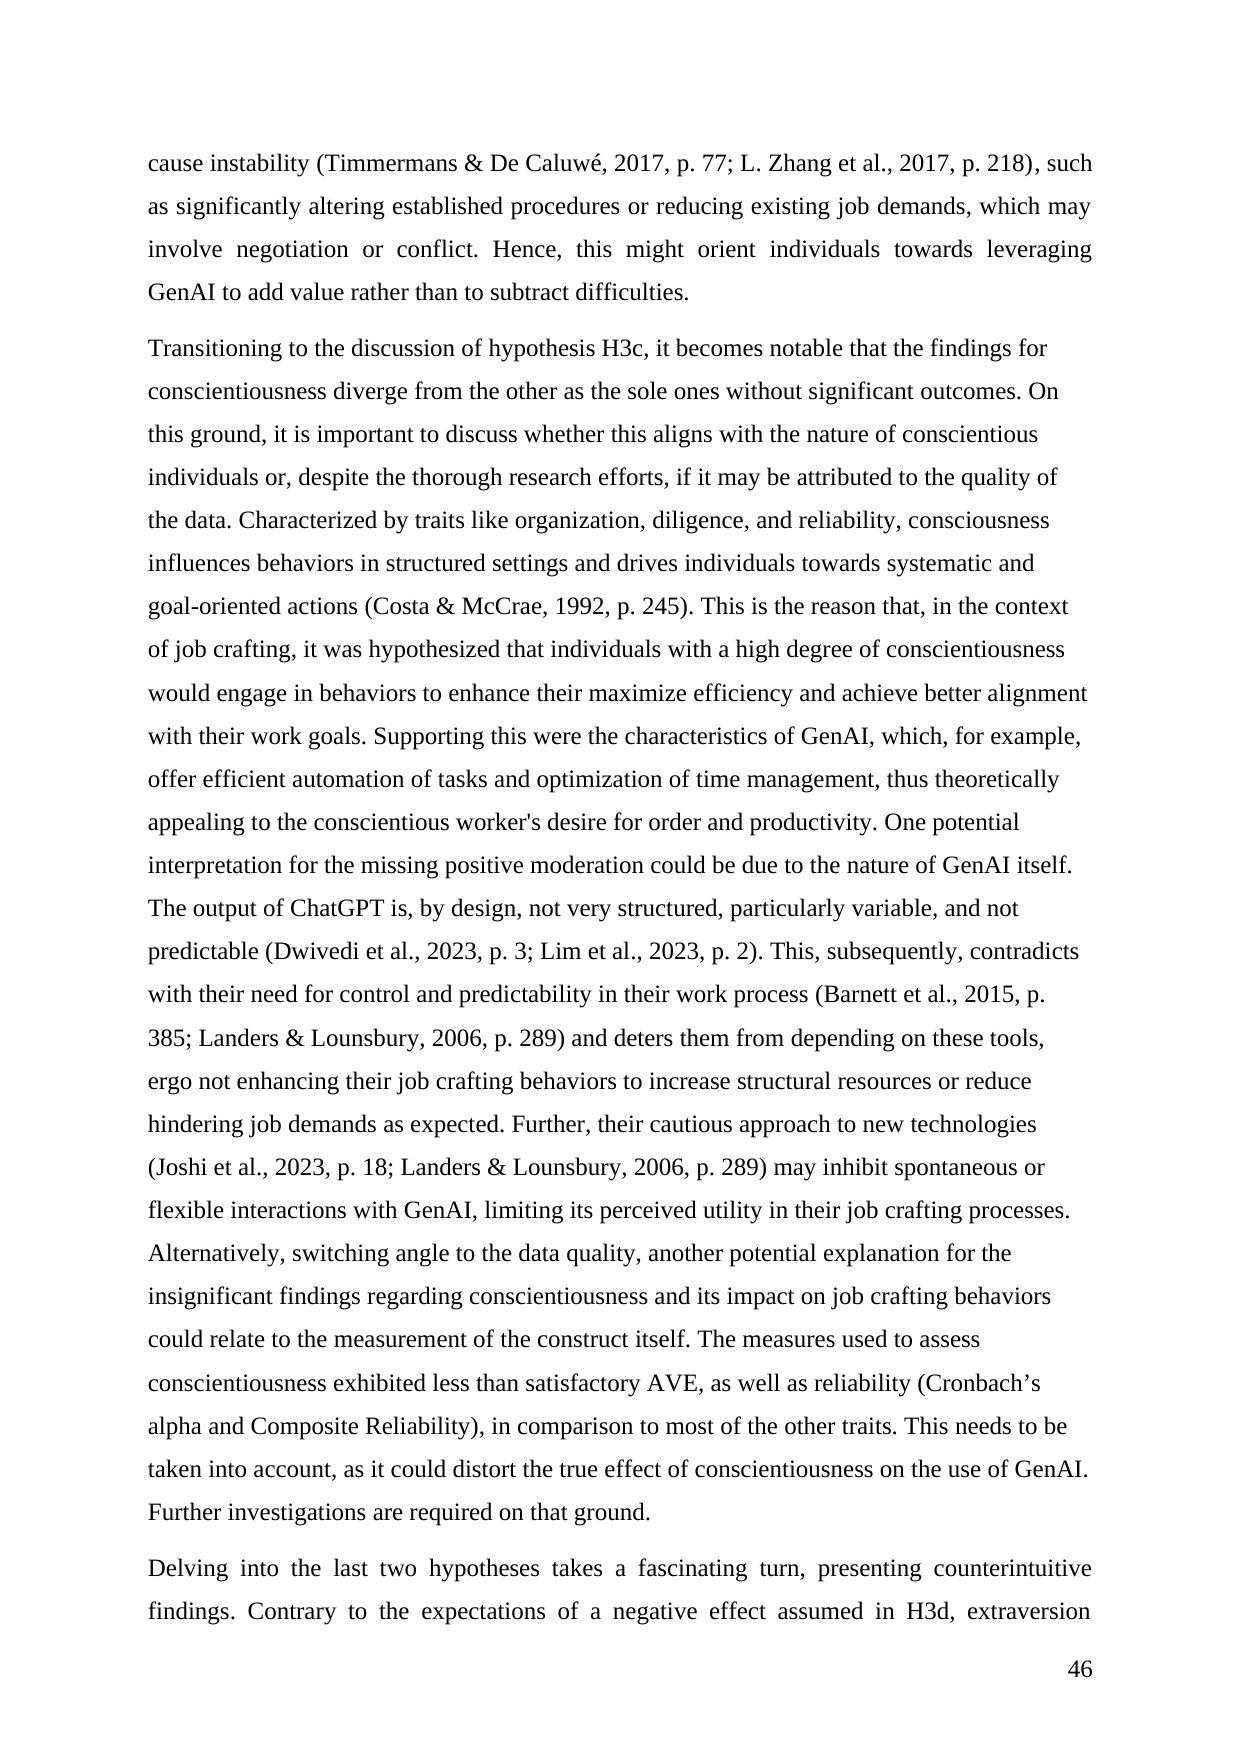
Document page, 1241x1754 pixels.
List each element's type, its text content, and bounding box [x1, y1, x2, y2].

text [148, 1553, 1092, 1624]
text Transitioning to the discussion of hypothesis H3c, it becomes notable that the findings for conscientiousness diverge from the other as the sole ones without significant outcomes. On this ground, it is important to discuss whether this aligns with the nature of conscientious individuals or, despite the thorough research efforts, if it may be attributed to the quality of the data. Characterized by traits like organization, diligence, and reliability, consciousness influences behaviors in structured settings and drives individuals towards systematic and goal-oriented actions (Costa & McCrae, 1992, p. 245). This is the reason that, in the context of job crafting, it was hypothesized that individuals with a high degree of conscientiousness would engage in behaviors to enhance their maximize efficiency and achieve better alignment with their work goals. Supporting this were the characteristics of GenAI, which, for example, offer efficient automation of tasks and optimization of time management, thus theoretically appealing to the conscientious worker's desire for order and productivity. One potential interpretation for the missing positive moderation could be due to the nature of GenAI itself. The output of ChatGPT is, by design, not very structured, particularly variable, and not predictable (Dwivedi et al., 2023, p. 3; Lim et al., 2023, p. 2). This, subsequently, contradicts with their need for control and predictability in their work process (Barnett et al., 2015, p. 385; Landers & Lounsbury, 2006, p. 289) and deters them from depending on these tools, ergo not enhancing their job crafting behaviors to increase structural resources or reduce hindering job demands as expected. Further, their cautious approach to new technologies (Joshi et al., 2023, p. 18; Landers & Lounsbury, 2006, p. 289) may inhibit spontaneous or flexible interactions with GenAI, limiting its perceived utility in their job crafting processes. Alternatively, switching angle to the data quality, another potential explanation for the insignificant findings regarding conscientiousness and its impact on job crafting behaviors could relate to the measurement of the construct itself. The measures used to assess conscientiousness exhibited less than satisfactory AVE, as well as reliability (Cronbach’s alpha and Composite Reliability), in comparison to most of the other traits. This needs to be taken into account, as it could distort the true effect of conscientiousness on the use of GenAI. Further investigations are required on that ground. [148, 333, 1092, 1526]
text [148, 148, 1092, 306]
